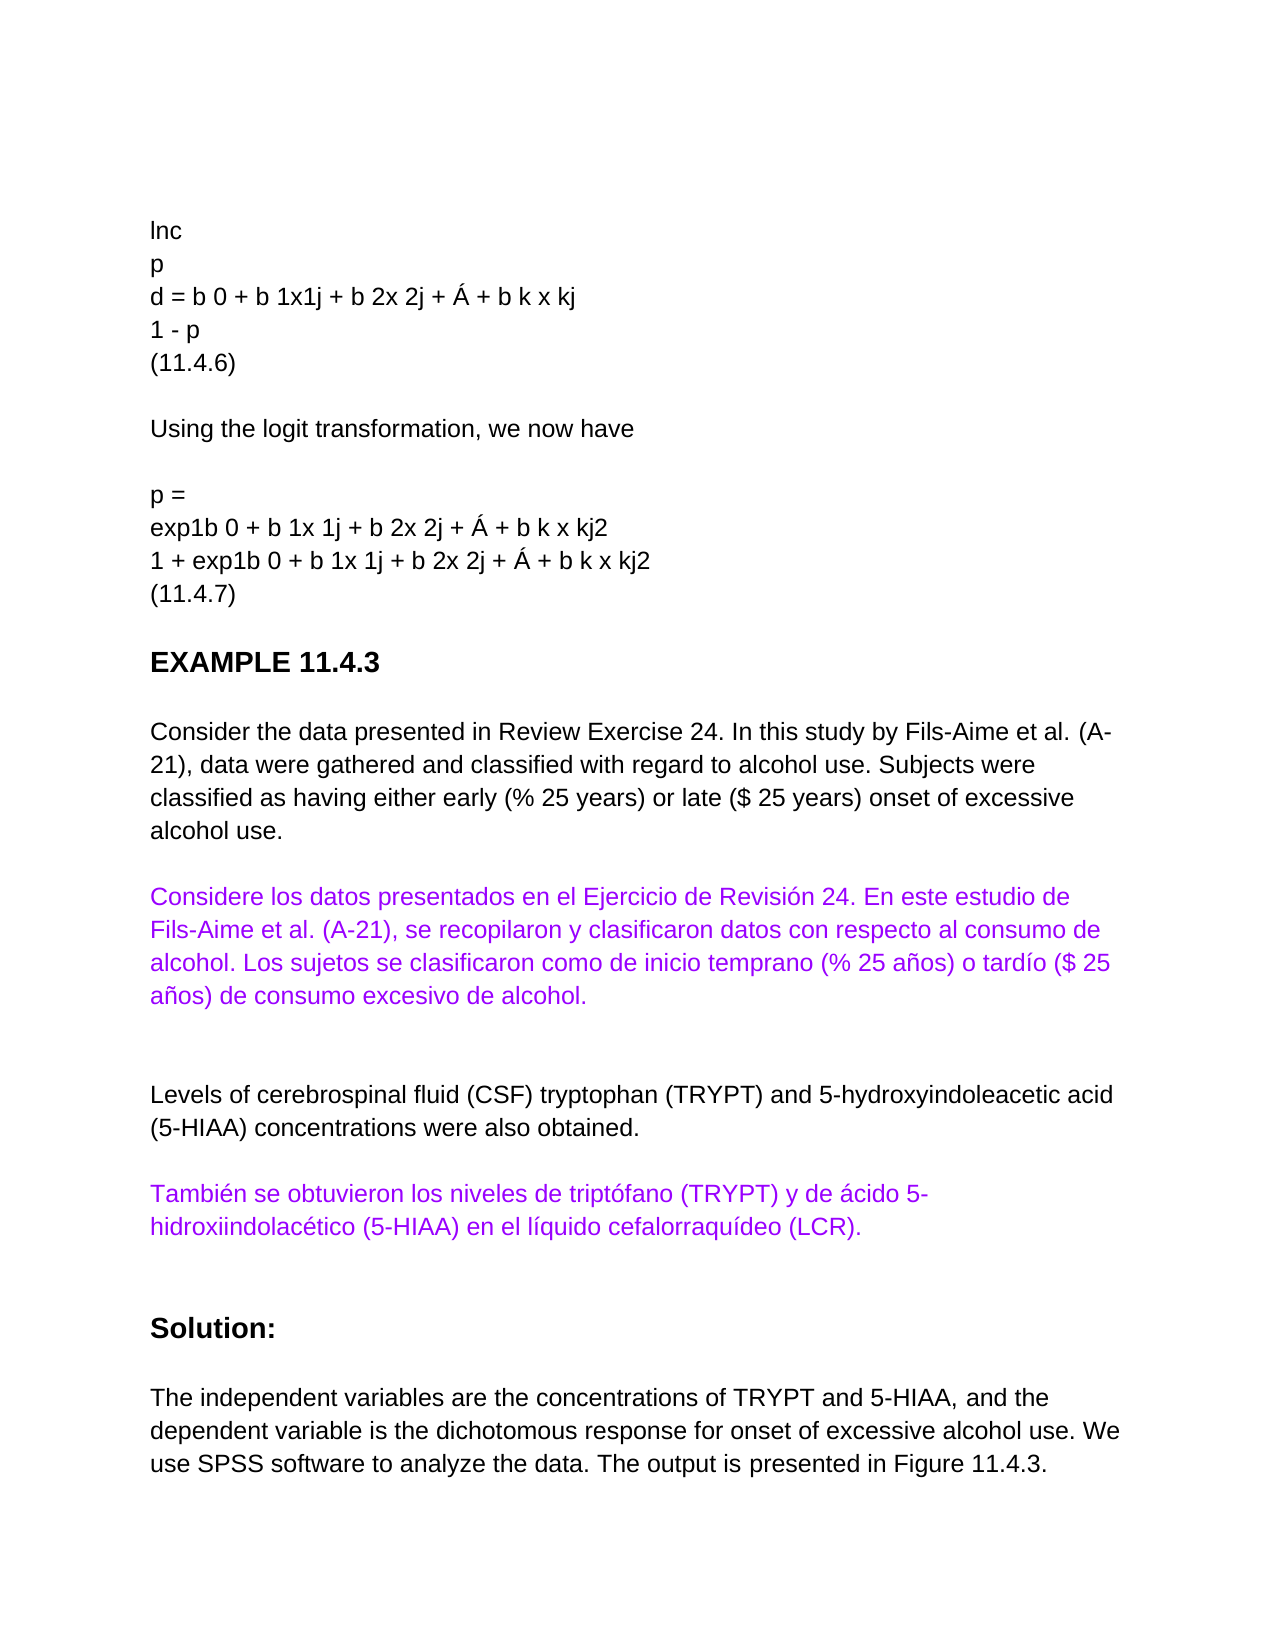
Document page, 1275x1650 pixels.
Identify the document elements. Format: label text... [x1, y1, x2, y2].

text (11.4.7) [150, 579, 1125, 608]
text También se obtuvieron los niveles de triptófano (TRYPT) y de ácido 5-hidroxiindolacético (5-HIAA) en el líquido cefalorraquídeo (LCR). [150, 1179, 1125, 1241]
text Consider the data presented in Review Exercise 24. In this study by Fils-Aime et al. (A-21), data were gathered and classified with regard to alcohol use. Subjects were classified as having either early (% 25 years) or late ($ 25 years) onset of excessive alcohol use. [150, 717, 1125, 845]
text (11.4.6) [150, 348, 1125, 377]
text Considere los datos presentados en el Ejercicio de Revisión 24. En este estudio de Fils-Aime et al. (A-21), se recopilaron y clasificaron datos con respecto al consumo de alcohol. Los sujetos se clasificaron como de inicio temprano (% 25 años) o tardío ($ 25 años) de consumo excesivo de alcohol. [150, 882, 1125, 1010]
text lnc [150, 216, 1125, 245]
text 1 + exp1b 0 + b 1x 1j + b 2x 2j + Á + b k x kj2 [150, 546, 1125, 575]
text p = [150, 480, 1125, 509]
text Solution: [150, 1311, 1125, 1345]
text p [150, 249, 1125, 278]
text Using the logit transformation, we now have [150, 414, 1125, 443]
text 1 - p [150, 315, 1125, 344]
text EXAMPLE 11.4.3 [150, 645, 1125, 679]
text exp1b 0 + b 1x 1j + b 2x 2j + Á + b k x kj2 [150, 513, 1125, 542]
text Levels of cerebrospinal fluid (CSF) tryptophan (TRYPT) and 5-hydroxyindoleacetic acid (5-HIAA) concentrations were also obtained. [150, 1080, 1125, 1142]
text The independent variables are the concentrations of TRYPT and 5-HIAA, and the dependent variable is the dichotomous response for onset of excessive alcohol use. We use SPSS software to analyze the data. The output is presented in Figure 11.4.3. [150, 1383, 1125, 1478]
text d = b 0 + b 1x1j + b 2x 2j + Á + b k x kj [150, 282, 1125, 311]
